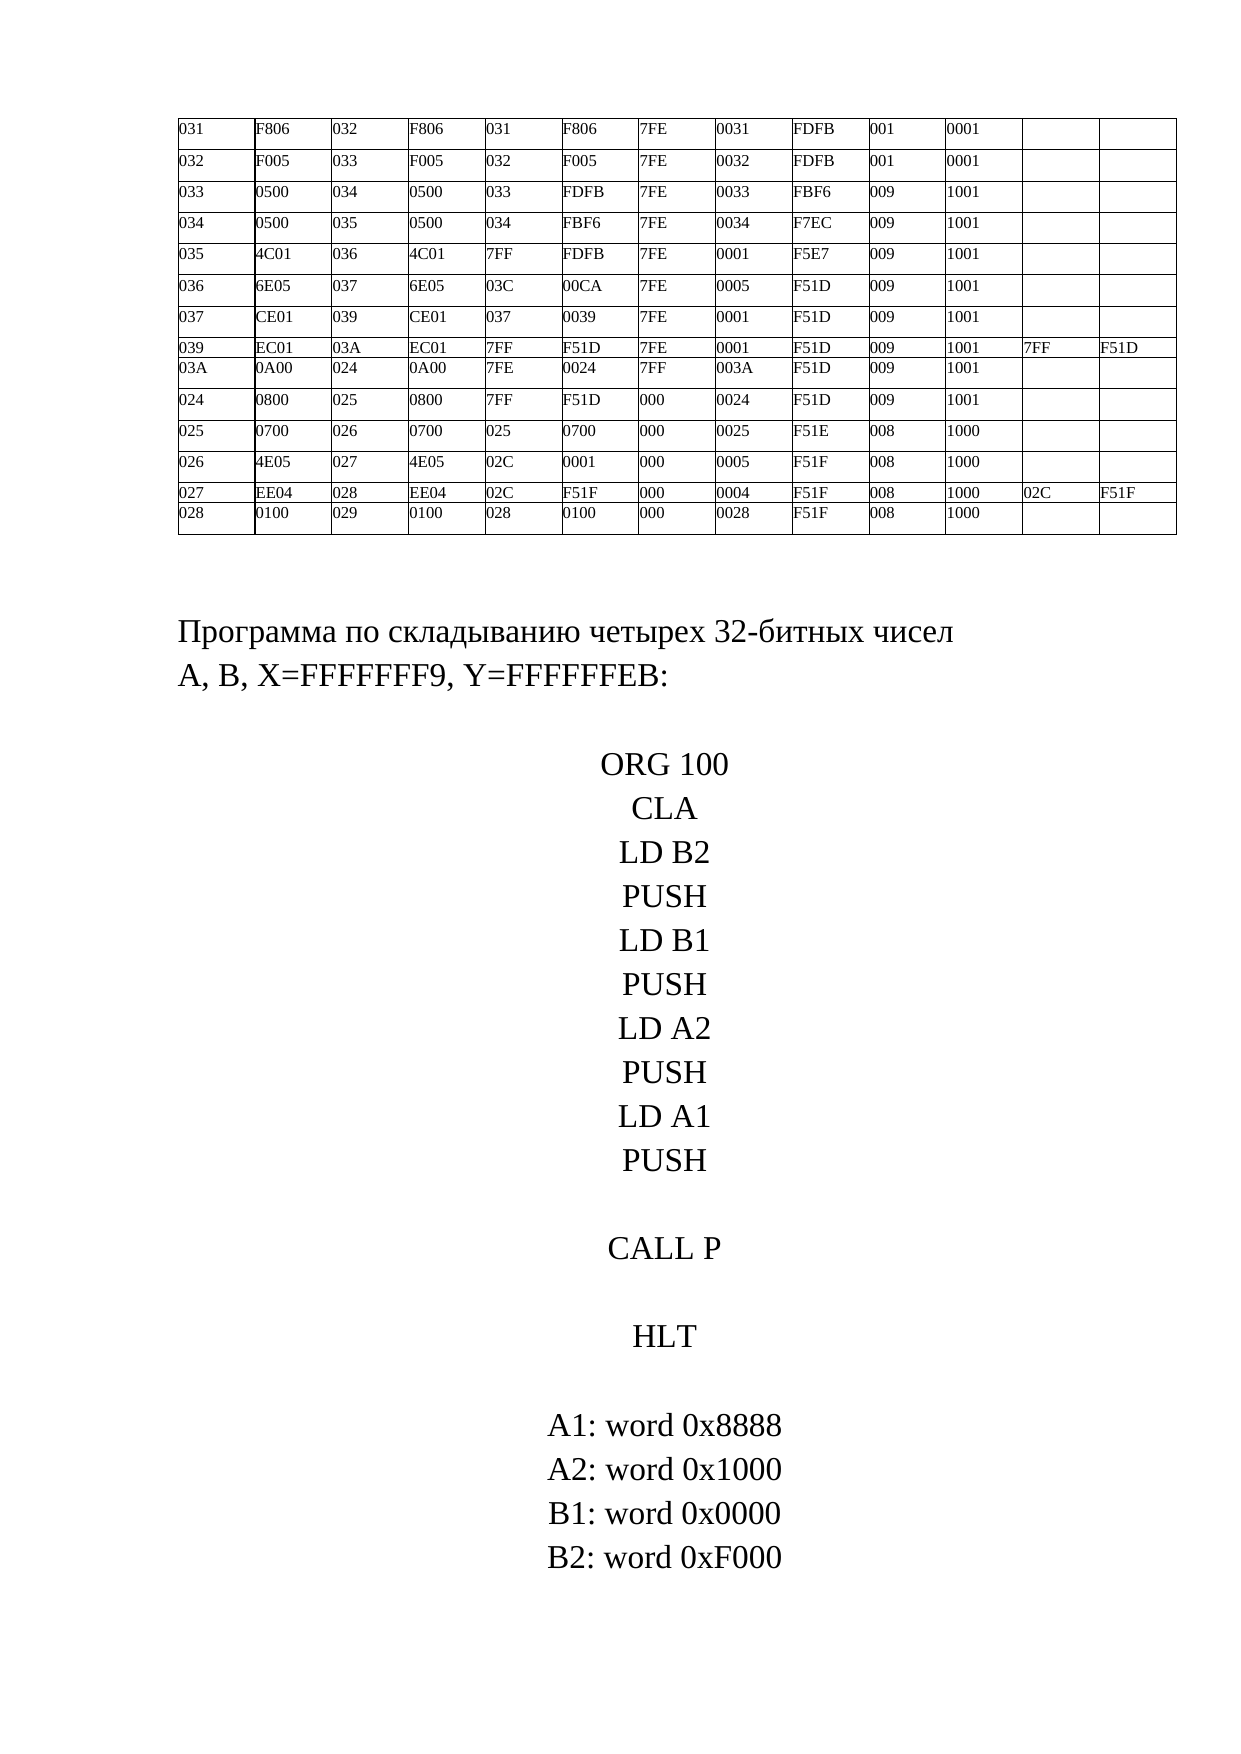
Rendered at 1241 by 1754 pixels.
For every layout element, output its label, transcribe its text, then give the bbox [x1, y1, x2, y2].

text PUSH [177, 964, 1152, 1002]
table_cell F806 [563, 119, 638, 149]
table_cell [1100, 182, 1176, 212]
table_cell F5E7 [793, 244, 869, 274]
table_cell 00CA [563, 275, 638, 306]
table_cell 7FE [639, 307, 715, 337]
table_cell F51F [793, 503, 869, 533]
table_cell 0001 [946, 150, 1022, 181]
table_cell 031 [179, 119, 254, 149]
table_cell 0700 [409, 421, 485, 451]
table_cell 03A [179, 358, 254, 388]
table_cell 039 [179, 338, 254, 357]
table_cell F51F [793, 483, 869, 502]
table_cell 1001 [946, 358, 1022, 388]
table_cell 0033 [716, 182, 792, 212]
table_cell 036 [332, 244, 408, 274]
table_cell [1100, 503, 1176, 533]
table_cell [1100, 358, 1176, 388]
table_cell 008 [870, 503, 945, 533]
table_cell 001 [870, 150, 945, 181]
table_cell F005 [563, 150, 638, 181]
table_cell F806 [256, 119, 331, 149]
table_cell 0005 [716, 275, 792, 306]
table_cell FDFB [563, 182, 638, 212]
table_cell 009 [870, 358, 945, 388]
table_cell F51D [563, 389, 638, 419]
table_cell 0001 [946, 119, 1022, 149]
table_cell F51D [793, 338, 869, 357]
text ORG 100 [177, 744, 1152, 782]
table_cell F51F [1100, 483, 1176, 502]
table_cell [1100, 452, 1176, 482]
table_cell 033 [486, 182, 562, 212]
table_cell 02C [486, 483, 562, 502]
table_cell F51E [793, 421, 869, 451]
table_cell 7FE [639, 182, 715, 212]
table_cell 4E05 [256, 452, 331, 482]
table_cell EE04 [256, 483, 331, 502]
table_cell F005 [256, 150, 331, 181]
table_cell [1100, 307, 1176, 337]
text LD B1 [177, 920, 1152, 958]
table_cell 034 [179, 213, 254, 243]
table_cell 7FE [639, 244, 715, 274]
table_cell F51D [793, 275, 869, 306]
table_cell 000 [639, 421, 715, 451]
table_cell 7FF [1023, 338, 1099, 357]
table_cell 009 [870, 213, 945, 243]
table_cell 008 [870, 483, 945, 502]
text PUSH [177, 876, 1152, 914]
table_cell FDFB [793, 119, 869, 149]
table_cell 009 [870, 275, 945, 306]
text B2: word 0xF000 [177, 1537, 1152, 1575]
table_cell [1100, 275, 1176, 306]
table_cell 008 [870, 421, 945, 451]
table_cell 035 [332, 213, 408, 243]
text HLT [177, 1317, 1152, 1355]
table_cell 0500 [256, 182, 331, 212]
table_cell F51F [563, 483, 638, 502]
table_cell 008 [870, 452, 945, 482]
table_cell [1100, 119, 1176, 149]
table_cell 033 [179, 182, 254, 212]
text PUSH [177, 1052, 1152, 1091]
table_cell [1023, 213, 1099, 243]
table_cell 7FE [486, 358, 562, 388]
table_cell 1000 [946, 483, 1022, 502]
table_cell 7FF [639, 358, 715, 388]
table_cell 032 [179, 150, 254, 181]
table_cell FBF6 [793, 182, 869, 212]
table_cell 0500 [409, 213, 485, 243]
table_cell 0500 [409, 182, 485, 212]
table_cell 7FE [639, 213, 715, 243]
table_cell 039 [332, 307, 408, 337]
table_cell [1023, 275, 1099, 306]
text LD A1 [177, 1096, 1152, 1135]
table_cell 009 [870, 244, 945, 274]
text A, B, X=FFFFFFF9, Y=FFFFFFEB: [177, 656, 1152, 694]
table_cell 02C [486, 452, 562, 482]
table_cell 7FE [639, 275, 715, 306]
table_cell [1100, 389, 1176, 419]
table_cell 7FF [486, 244, 562, 274]
table_cell F005 [409, 150, 485, 181]
table_cell 001 [870, 119, 945, 149]
table_cell 027 [332, 452, 408, 482]
table_cell F51D [563, 338, 638, 357]
table_cell [1023, 182, 1099, 212]
table_cell 0025 [716, 421, 792, 451]
table_cell 009 [870, 182, 945, 212]
table_cell [1023, 307, 1099, 337]
table_cell [1100, 244, 1176, 274]
text PUSH [177, 1140, 1152, 1179]
table_cell 0024 [716, 389, 792, 419]
table_cell F51D [793, 358, 869, 388]
table_cell 025 [179, 421, 254, 451]
table_cell 7FE [639, 119, 715, 149]
table_cell 026 [179, 452, 254, 482]
text B1: word 0x0000 [177, 1493, 1152, 1531]
text A2: word 0x1000 [177, 1449, 1152, 1487]
table_cell 025 [486, 421, 562, 451]
table_cell 0700 [563, 421, 638, 451]
table_cell 1000 [946, 452, 1022, 482]
table_cell F51F [793, 452, 869, 482]
table_cell 000 [639, 389, 715, 419]
table_cell EC01 [256, 338, 331, 357]
table_cell 0031 [716, 119, 792, 149]
table_cell 0700 [256, 421, 331, 451]
table_cell [1100, 421, 1176, 451]
table_cell 03C [486, 275, 562, 306]
table_cell CE01 [409, 307, 485, 337]
table_cell [1100, 213, 1176, 243]
table_cell 0100 [563, 503, 638, 533]
table_cell 0100 [409, 503, 485, 533]
table_cell 036 [179, 275, 254, 306]
table_cell 035 [179, 244, 254, 274]
table_cell 1001 [946, 338, 1022, 357]
table_cell 0004 [716, 483, 792, 502]
table_cell F7EC [793, 213, 869, 243]
table_cell 028 [486, 503, 562, 533]
table_cell 009 [870, 338, 945, 357]
table_cell 026 [332, 421, 408, 451]
table_cell 032 [332, 119, 408, 149]
table_cell 03A [332, 338, 408, 357]
text Программа по складыванию четырех 32-битных чисел [177, 612, 1152, 650]
table_cell 7FE [639, 338, 715, 357]
text LD B2 [177, 832, 1152, 870]
text CLA [177, 788, 1152, 826]
table_cell 0001 [716, 307, 792, 337]
table_cell [1023, 119, 1099, 149]
table_cell 0800 [409, 389, 485, 419]
table_cell 7FF [486, 338, 562, 357]
table_cell 027 [179, 483, 254, 502]
text CALL P [177, 1228, 1152, 1267]
table_cell F51D [1100, 338, 1176, 357]
table_cell [1023, 389, 1099, 419]
table_cell 0005 [716, 452, 792, 482]
table_cell 4C01 [409, 244, 485, 274]
table_cell 0A00 [409, 358, 485, 388]
table_cell EE04 [409, 483, 485, 502]
table_cell 0001 [563, 452, 638, 482]
table_cell 0039 [563, 307, 638, 337]
table_cell 037 [332, 275, 408, 306]
table_cell 0A00 [256, 358, 331, 388]
table_cell 1001 [946, 307, 1022, 337]
table_cell 1000 [946, 421, 1022, 451]
table_cell 02C [1023, 483, 1099, 502]
table_cell 0028 [716, 503, 792, 533]
table_cell FBF6 [563, 213, 638, 243]
table_cell FDFB [793, 150, 869, 181]
table_cell [1023, 244, 1099, 274]
table_cell 037 [179, 307, 254, 337]
table_cell 1001 [946, 389, 1022, 419]
table_cell 0500 [256, 213, 331, 243]
table_cell F806 [409, 119, 485, 149]
table_cell 025 [332, 389, 408, 419]
table_cell 034 [332, 182, 408, 212]
table_cell CE01 [256, 307, 331, 337]
table_cell 024 [332, 358, 408, 388]
table_cell 0800 [256, 389, 331, 419]
table_cell 031 [486, 119, 562, 149]
table_cell 1000 [946, 503, 1022, 533]
table_cell 009 [870, 307, 945, 337]
table_cell [1100, 150, 1176, 181]
table_cell [1023, 421, 1099, 451]
table_cell 1001 [946, 182, 1022, 212]
table_cell 032 [486, 150, 562, 181]
table_cell 000 [639, 483, 715, 502]
table_cell F51D [793, 307, 869, 337]
table_cell 000 [639, 452, 715, 482]
table_cell 0001 [716, 244, 792, 274]
table_cell 034 [486, 213, 562, 243]
table_cell EC01 [409, 338, 485, 357]
table_cell 033 [332, 150, 408, 181]
table_cell 0100 [256, 503, 331, 533]
table_cell 4E05 [409, 452, 485, 482]
table_cell 0001 [716, 338, 792, 357]
table_cell 4C01 [256, 244, 331, 274]
text A1: word 0x8888 [177, 1405, 1152, 1443]
table_cell 003A [716, 358, 792, 388]
table_cell 7FE [639, 150, 715, 181]
table_cell [1023, 503, 1099, 533]
table_cell 028 [332, 483, 408, 502]
table_cell FDFB [563, 244, 638, 274]
table_cell 7FF [486, 389, 562, 419]
table_cell 028 [179, 503, 254, 533]
table_cell 024 [179, 389, 254, 419]
table_cell 000 [639, 503, 715, 533]
table_cell [1023, 452, 1099, 482]
table_cell 6E05 [409, 275, 485, 306]
table_cell 0032 [716, 150, 792, 181]
table_cell 037 [486, 307, 562, 337]
table_cell 6E05 [256, 275, 331, 306]
table_cell 1001 [946, 244, 1022, 274]
table_cell 0034 [716, 213, 792, 243]
table_cell [1023, 150, 1099, 181]
table_cell 1001 [946, 213, 1022, 243]
table_cell F51D [793, 389, 869, 419]
table_cell [1023, 358, 1099, 388]
table_cell 009 [870, 389, 945, 419]
table_cell 029 [332, 503, 408, 533]
table_cell 1001 [946, 275, 1022, 306]
table_cell 0024 [563, 358, 638, 388]
text LD A2 [177, 1008, 1152, 1047]
